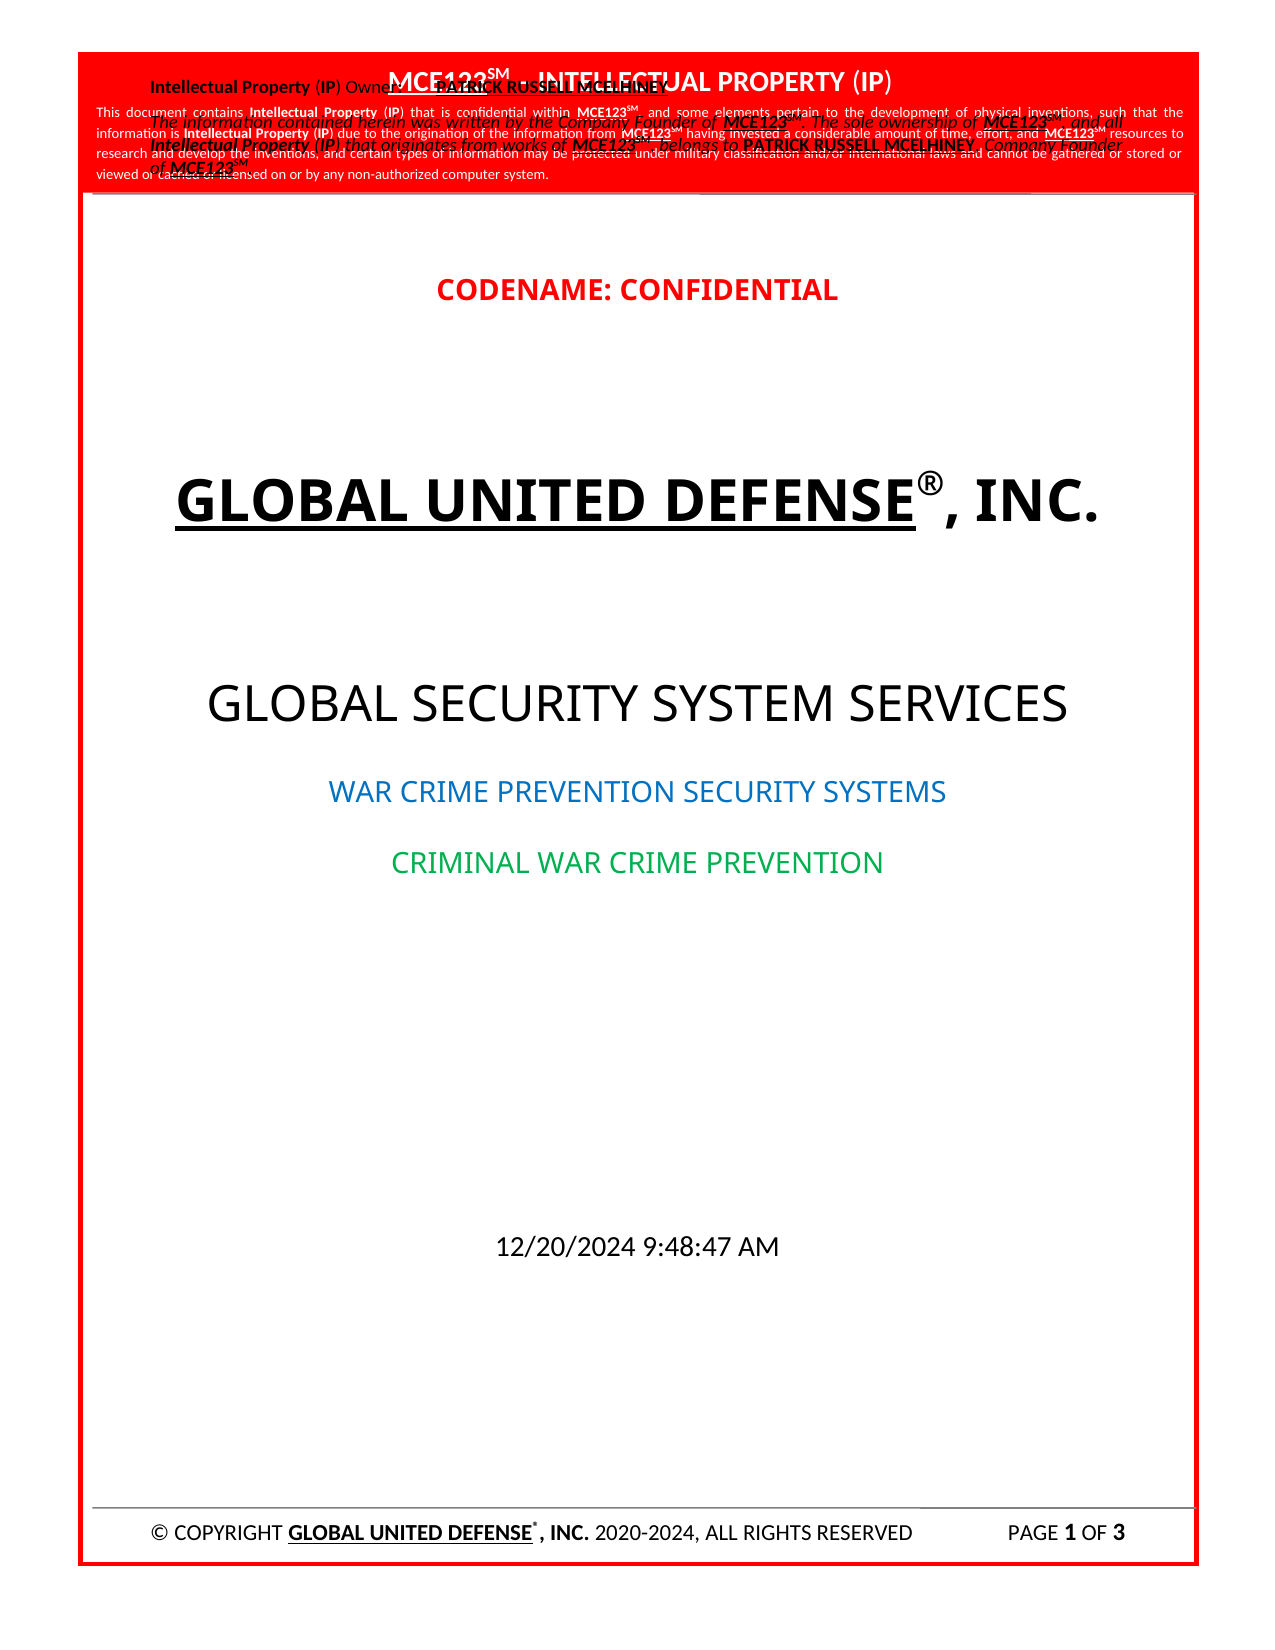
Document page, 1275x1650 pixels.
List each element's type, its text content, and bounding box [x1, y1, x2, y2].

subtitle WAR CRIME PREVENTION SECURITY SYSTEMS [150, 772, 1125, 811]
text GLOBAL SECURITY SYSTEM SERVICES [150, 668, 1125, 736]
subtitle CRIMINAL WAR CRIME PREVENTION [150, 842, 1125, 882]
text GLOBAL UNITED DEFENSE®, INC. [150, 459, 1125, 539]
text CODENAME: CONFIDENTIAL [150, 269, 1125, 309]
text 12/20/2024 9:48:47 AM [150, 1228, 1125, 1264]
